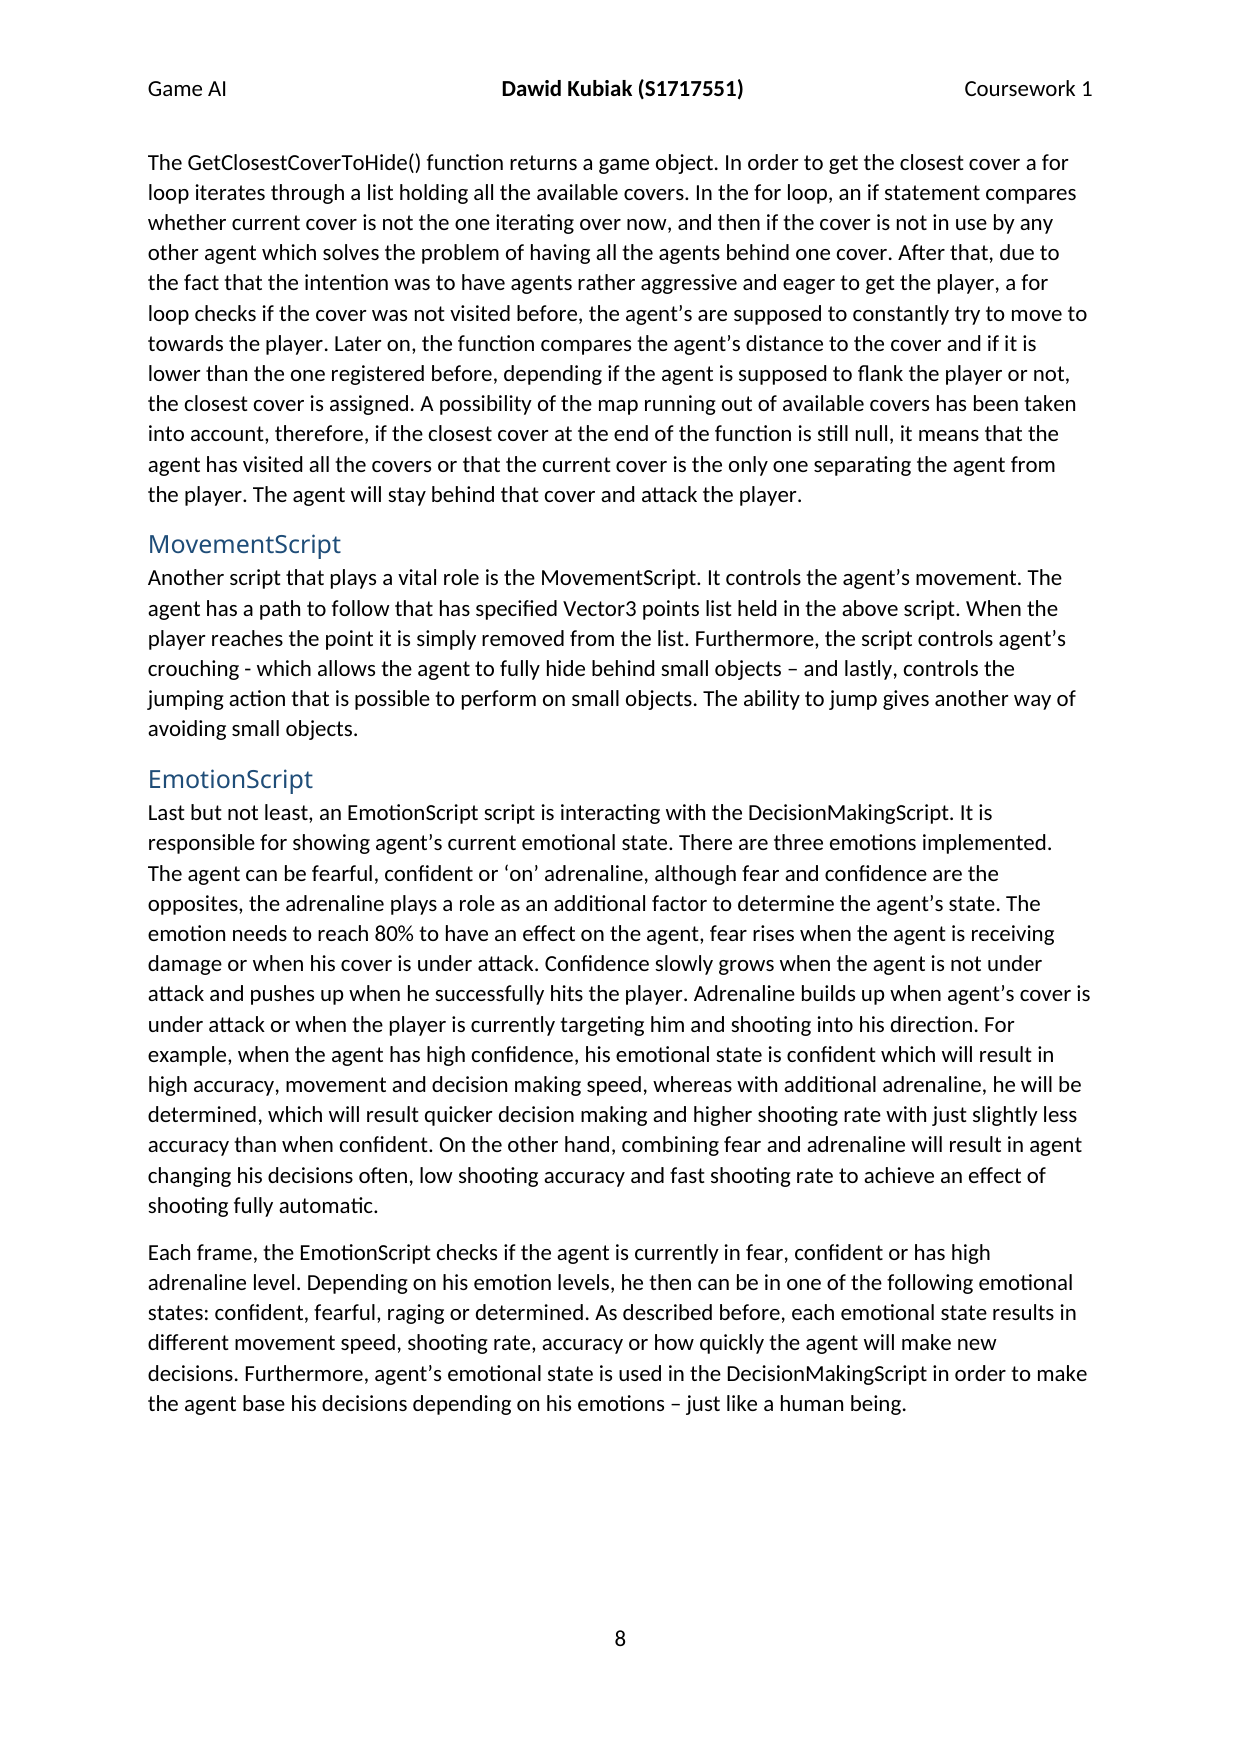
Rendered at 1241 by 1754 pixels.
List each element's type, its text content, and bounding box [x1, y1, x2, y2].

text Last but not least, an EmotionScript script is interacting with the DecisionMakingScript. It is responsible for showing agent’s current emotional state. There are three emotions implemented. The agent can be fearful, confident or ‘on’ adrenaline, although fear and confidence are the opposites, the adrenaline plays a role as an additional factor to determine the agent’s state. The emotion needs to reach 80% to have an effect on the agent, fear rises when the agent is receiving damage or when his cover is under attack. Confidence slowly grows when the agent is not under attack and pushes up when he successfully hits the player. Adrenaline builds up when agent’s cover is under attack or when the player is currently targeting him and shooting into his direction. For example, when the agent has high confidence, his emotional state is confident which will result in high accuracy, movement and decision making speed, whereas with additional adrenaline, he will be determined, which will result quicker decision making and higher shooting rate with just slightly less accuracy than when confident. On the other hand, combining fear and adrenaline will result in agent changing his decisions often, low shooting accuracy and fast shooting rate to achieve an effect of shooting fully automatic. [148, 798, 1093, 1219]
subtitle EmotionScript [148, 761, 1093, 796]
text Each frame, the EmotionScript checks if the agent is currently in fear, confident or has high adrenaline level. Depending on his emotion levels, he then can be in one of the following emotional states: confident, fearful, raging or determined. As described before, each emotional state results in different movement speed, shooting rate, accuracy or how quickly the agent will make new decisions. Furthermore, agent’s emotional state is used in the DecisionMakingScript in order to make the agent base his decisions depending on his emotions – just like a human being. [148, 1238, 1093, 1417]
subtitle MovementScript [148, 527, 1093, 561]
text Another script that plays a vital role is the MovementScript. It controls the agent’s movement. The agent has a path to follow that has specified Vector3 points list held in the above script. When the player reaches the point it is simply removed from the list. Furthermore, the script controls agent’s crouching - which allows the agent to fully hide behind small objects – and lastly, controls the jumping action that is possible to perform on small objects. The ability to jump gives another way of avoiding small objects. [148, 563, 1093, 743]
text The GetClosestCoverToHide() function returns a game object. In order to get the closest cover a for loop iterates through a list holding all the available covers. In the for loop, an if statement compares whether current cover is not the one iterating over now, and then if the cover is not in use by any other agent which solves the problem of having all the agents behind one cover. After that, due to the fact that the intention was to have agents rather aggressive and eager to get the player, a for loop checks if the cover was not visited before, the agent’s are supposed to constantly try to move to towards the player. Later on, the function compares the agent’s distance to the cover and if it is lower than the one registered before, depending if the agent is supposed to flank the player or not, the closest cover is assigned. A possibility of the map running out of available covers has been taken into account, therefore, if the closest cover at the end of the function is still null, it means that the agent has visited all the covers or that the current cover is the only one separating the agent from the player. The agent will stay behind that cover and attack the player. [148, 148, 1093, 508]
